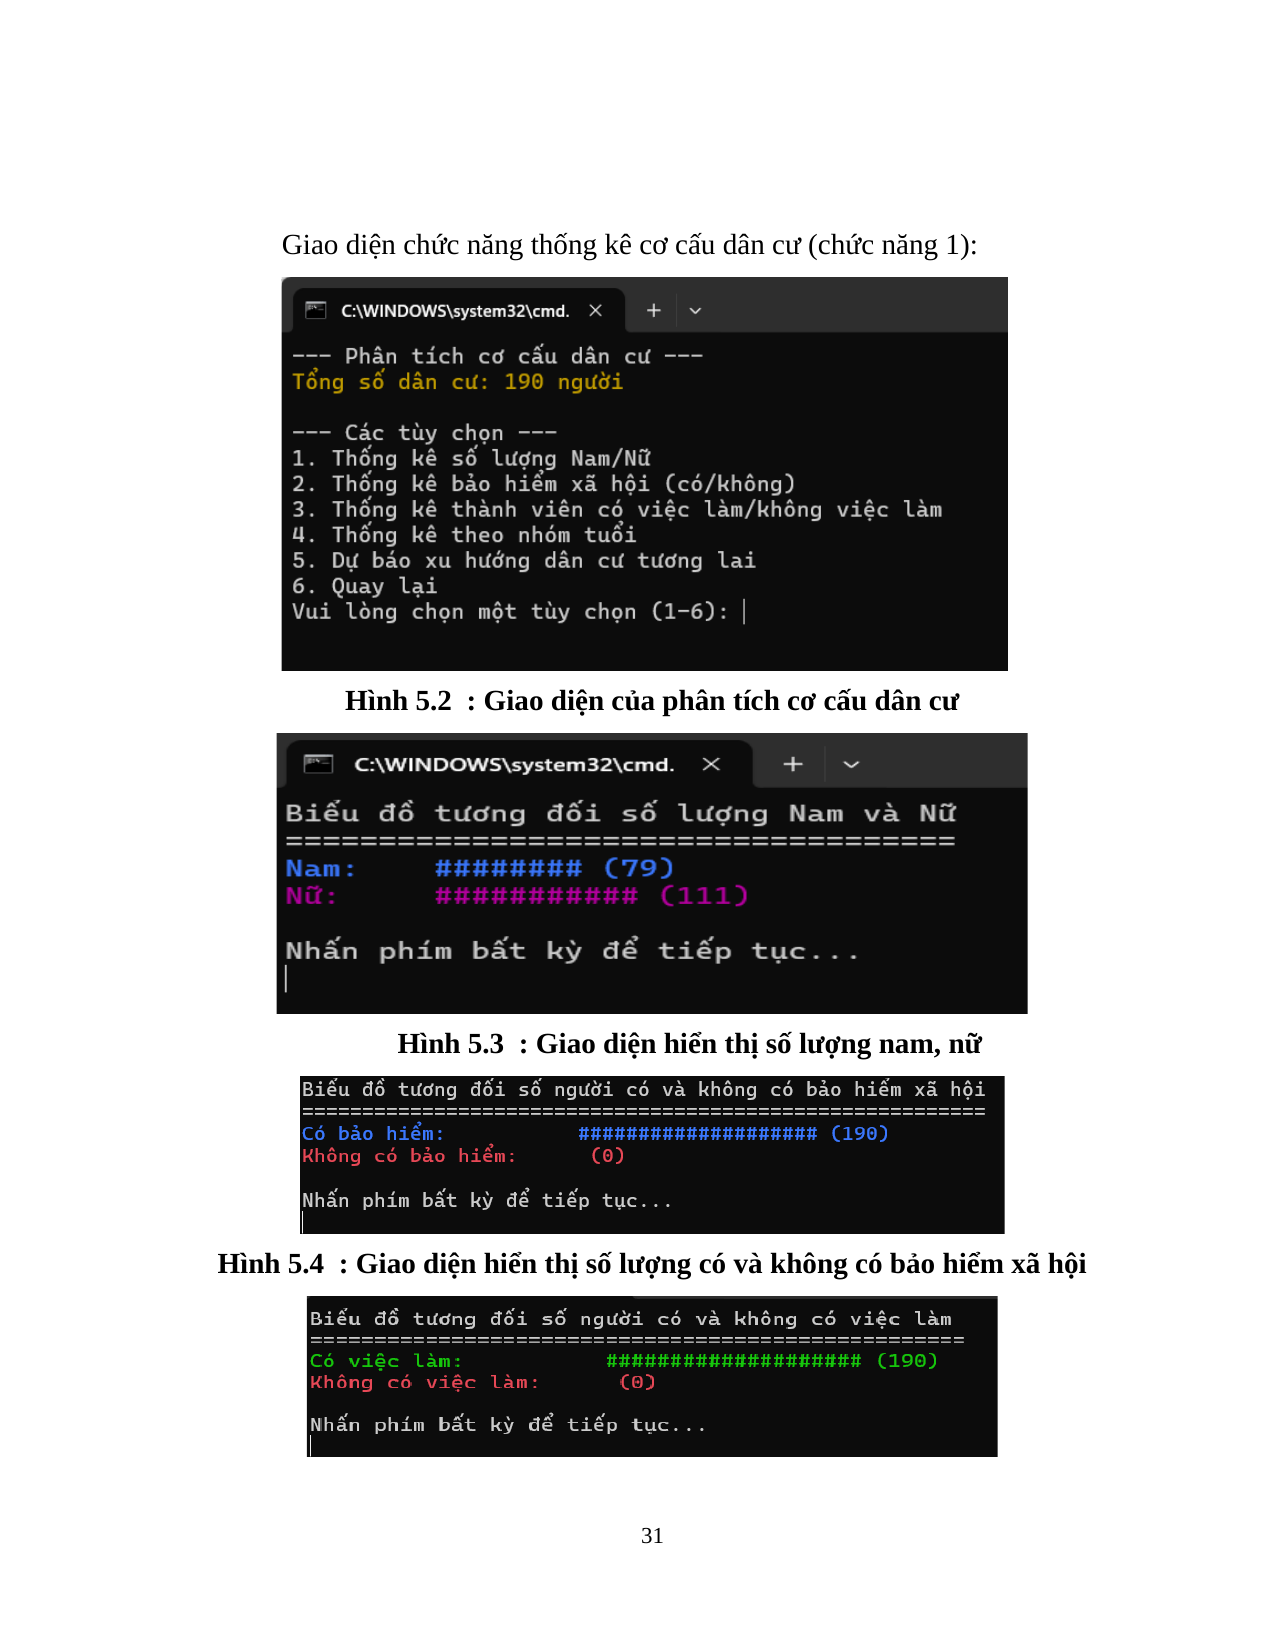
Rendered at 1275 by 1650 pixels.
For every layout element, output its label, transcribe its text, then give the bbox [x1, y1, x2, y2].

text Hình 5.4 : Giao diện hiển thị số lượng có và không có bảo hiểm xã hội [207, 1246, 1098, 1280]
picture [281, 277, 1008, 671]
list Giao diện chức năng thống kê cơ cấu dân cư (chức năng 1): [207, 227, 1098, 261]
picture [306, 1296, 998, 1457]
picture [276, 733, 1028, 1014]
text Hình 5.2 : Giao diện của phân tích cơ cấu dân cư [207, 683, 1098, 717]
picture [300, 1076, 1005, 1234]
text Hình 5.3 : Giao diện hiển thị số lượng nam, nữ [207, 1026, 1098, 1060]
